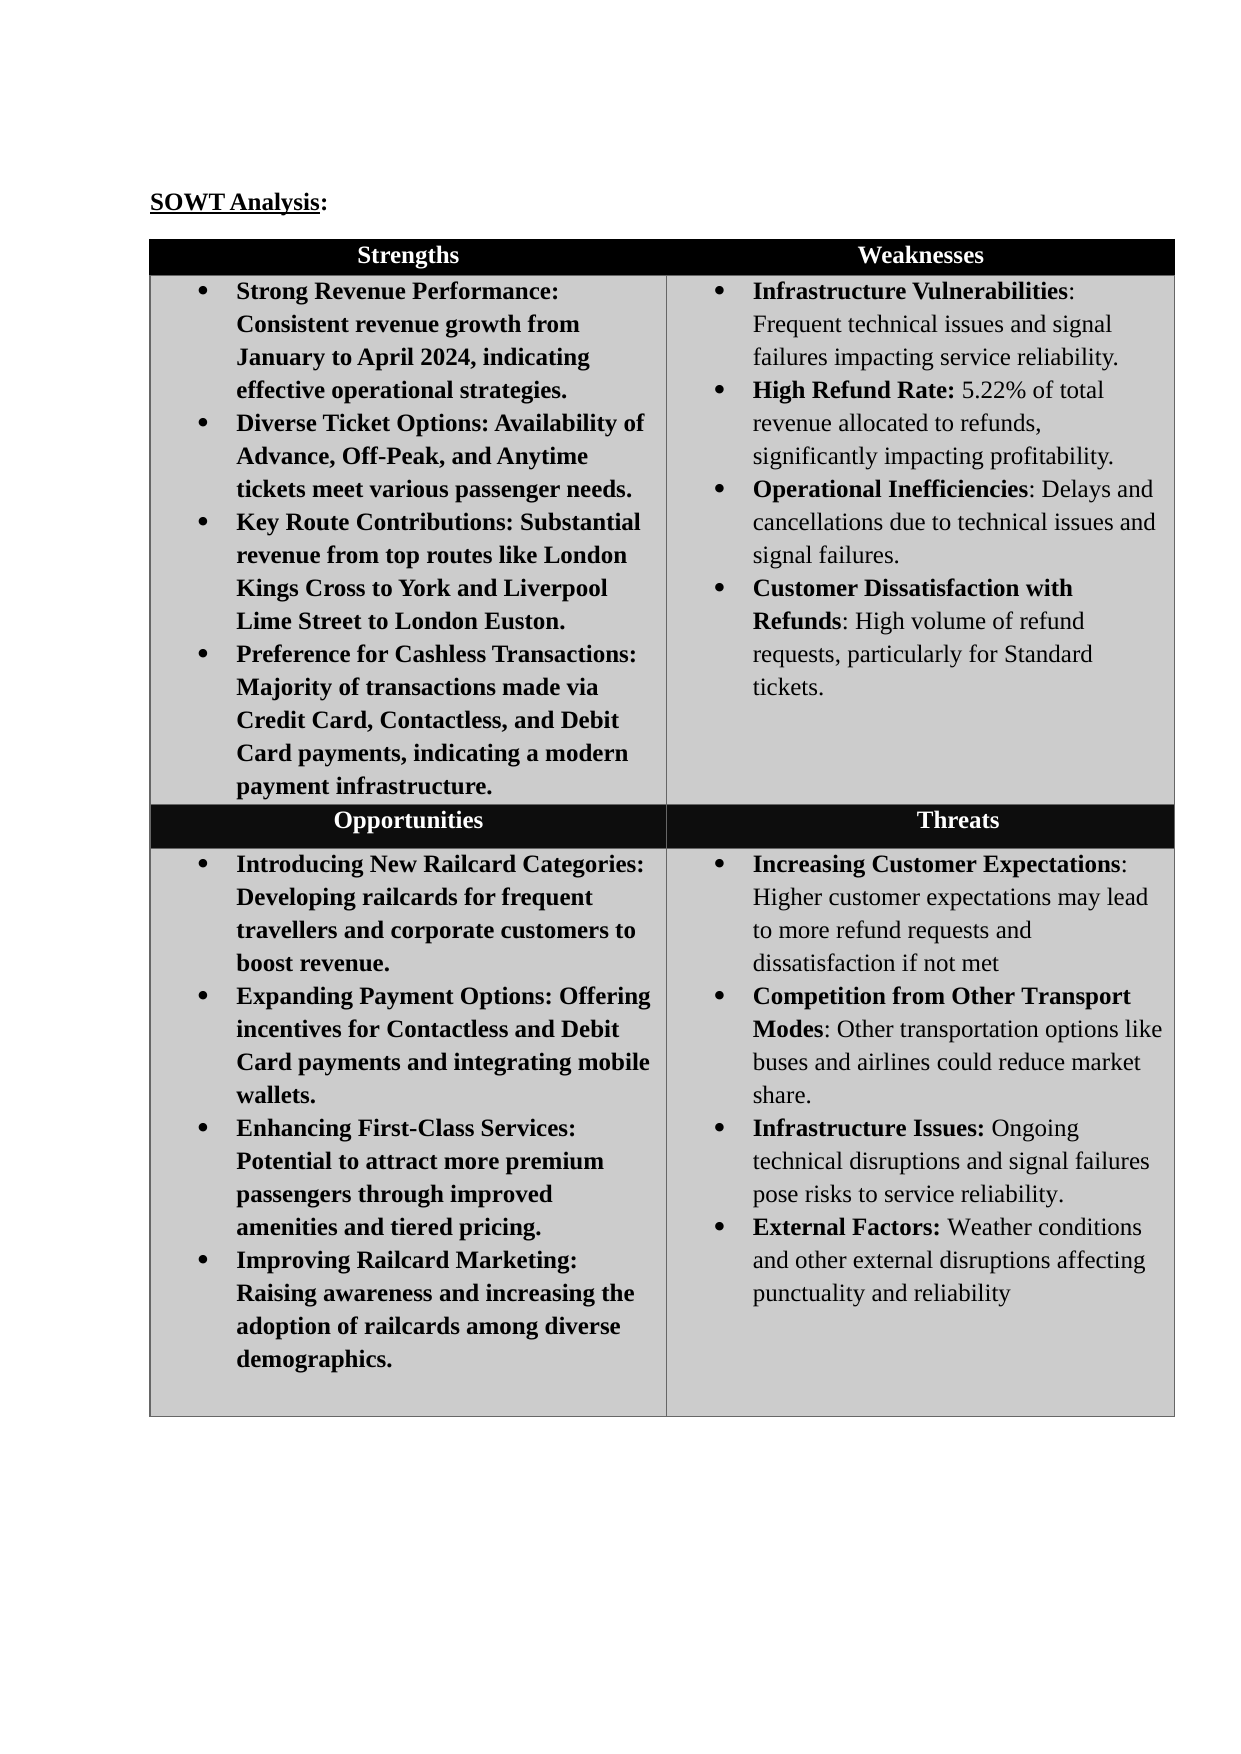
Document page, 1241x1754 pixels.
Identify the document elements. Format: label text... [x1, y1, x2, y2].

table_cell Increasing Customer Expectations: Higher customer expectations may lead to more refund requests and dissatisfaction if not met Competition from Other Transport Modes: Other transportation options like buses and airlines could reduce market share. Infrastructure Issues: Ongoing technical disruptions and signal failures pose risks to service reliability. External Factors: Weather conditions and other external disruptions affecting punctuality and reliability [667, 849, 1174, 1416]
table_header Strengths [151, 240, 666, 275]
table_cell Infrastructure Vulnerabilities: Frequent technical issues and signal failures impacting service reliability. High Refund Rate: 5.22% of total revenue allocated to refunds, significantly impacting profitability. Operational Inefficiencies: Delays and cancellations due to technical issues and signal failures. Customer Dissatisfaction with Refunds: High volume of refund requests, particularly for Standard tickets. [667, 276, 1174, 804]
table_cell Strong Revenue Performance: Consistent revenue growth from January to April 2024, indicating effective operational strategies. Diverse Ticket Options: Availability of Advance, Off-Peak, and Anytime tickets meet various passenger needs. Key Route Contributions: Substantial revenue from top routes like London Kings Cross to York and Liverpool Lime Street to London Euston. Preference for Cashless Transactions: Majority of transactions made via Credit Card, Contactless, and Debit Card payments, indicating a modern payment infrastructure. [151, 276, 666, 804]
table_header Weaknesses [667, 240, 1174, 275]
table_cell Threats [667, 805, 1174, 848]
table_cell Introducing New Railcard Categories: Developing railcards for frequent travellers and corporate customers to boost revenue. Expanding Payment Options: Offering incentives for Contactless and Debit Card payments and integrating mobile wallets. Enhancing First-Class Services: Potential to attract more premium passengers through improved amenities and tiered pricing. Improving Railcard Marketing: Raising awareness and increasing the adoption of railcards among diverse demographics. [151, 849, 666, 1416]
subtitle SOWT Analysis: [150, 187, 1090, 216]
table_cell Opportunities [151, 805, 666, 848]
